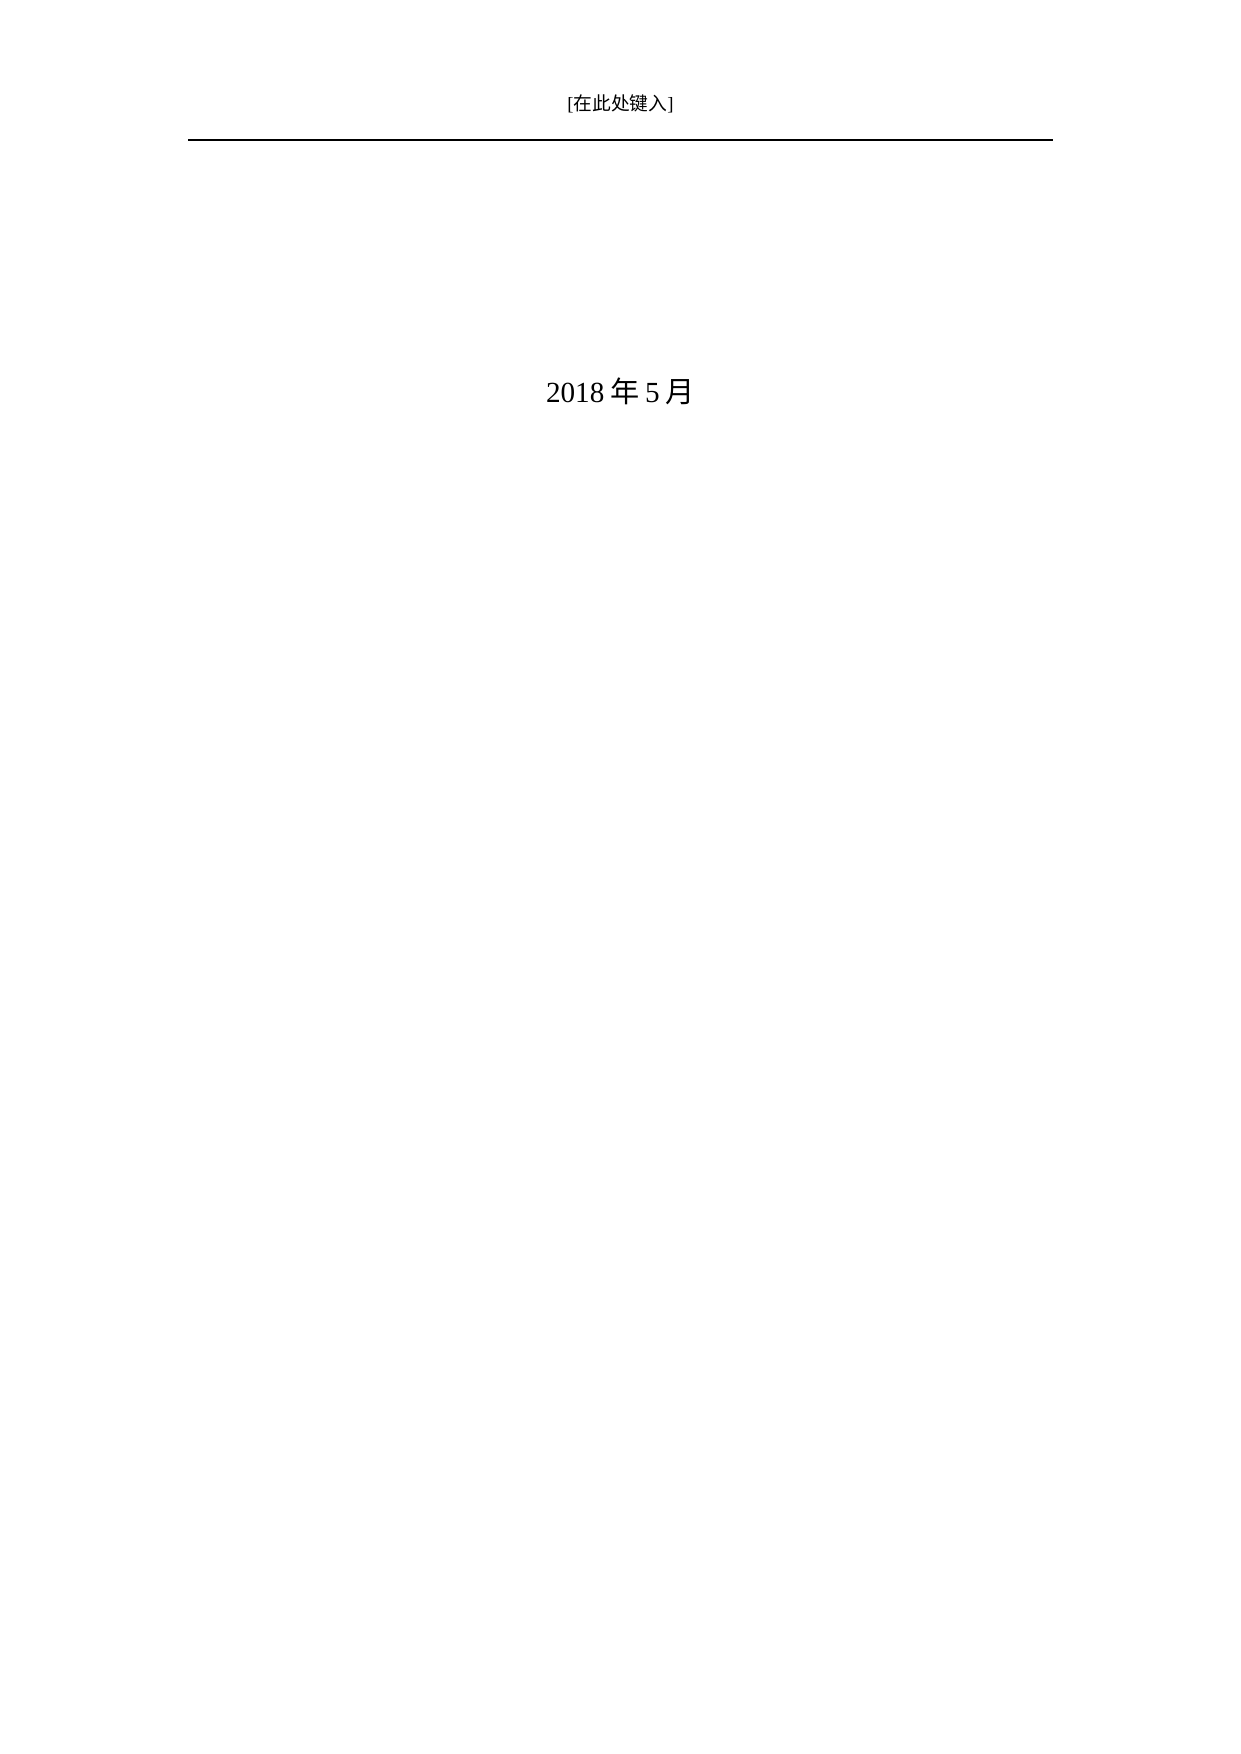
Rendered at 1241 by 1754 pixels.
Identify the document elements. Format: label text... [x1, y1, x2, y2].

text 2018年5月 [187, 357, 1053, 422]
